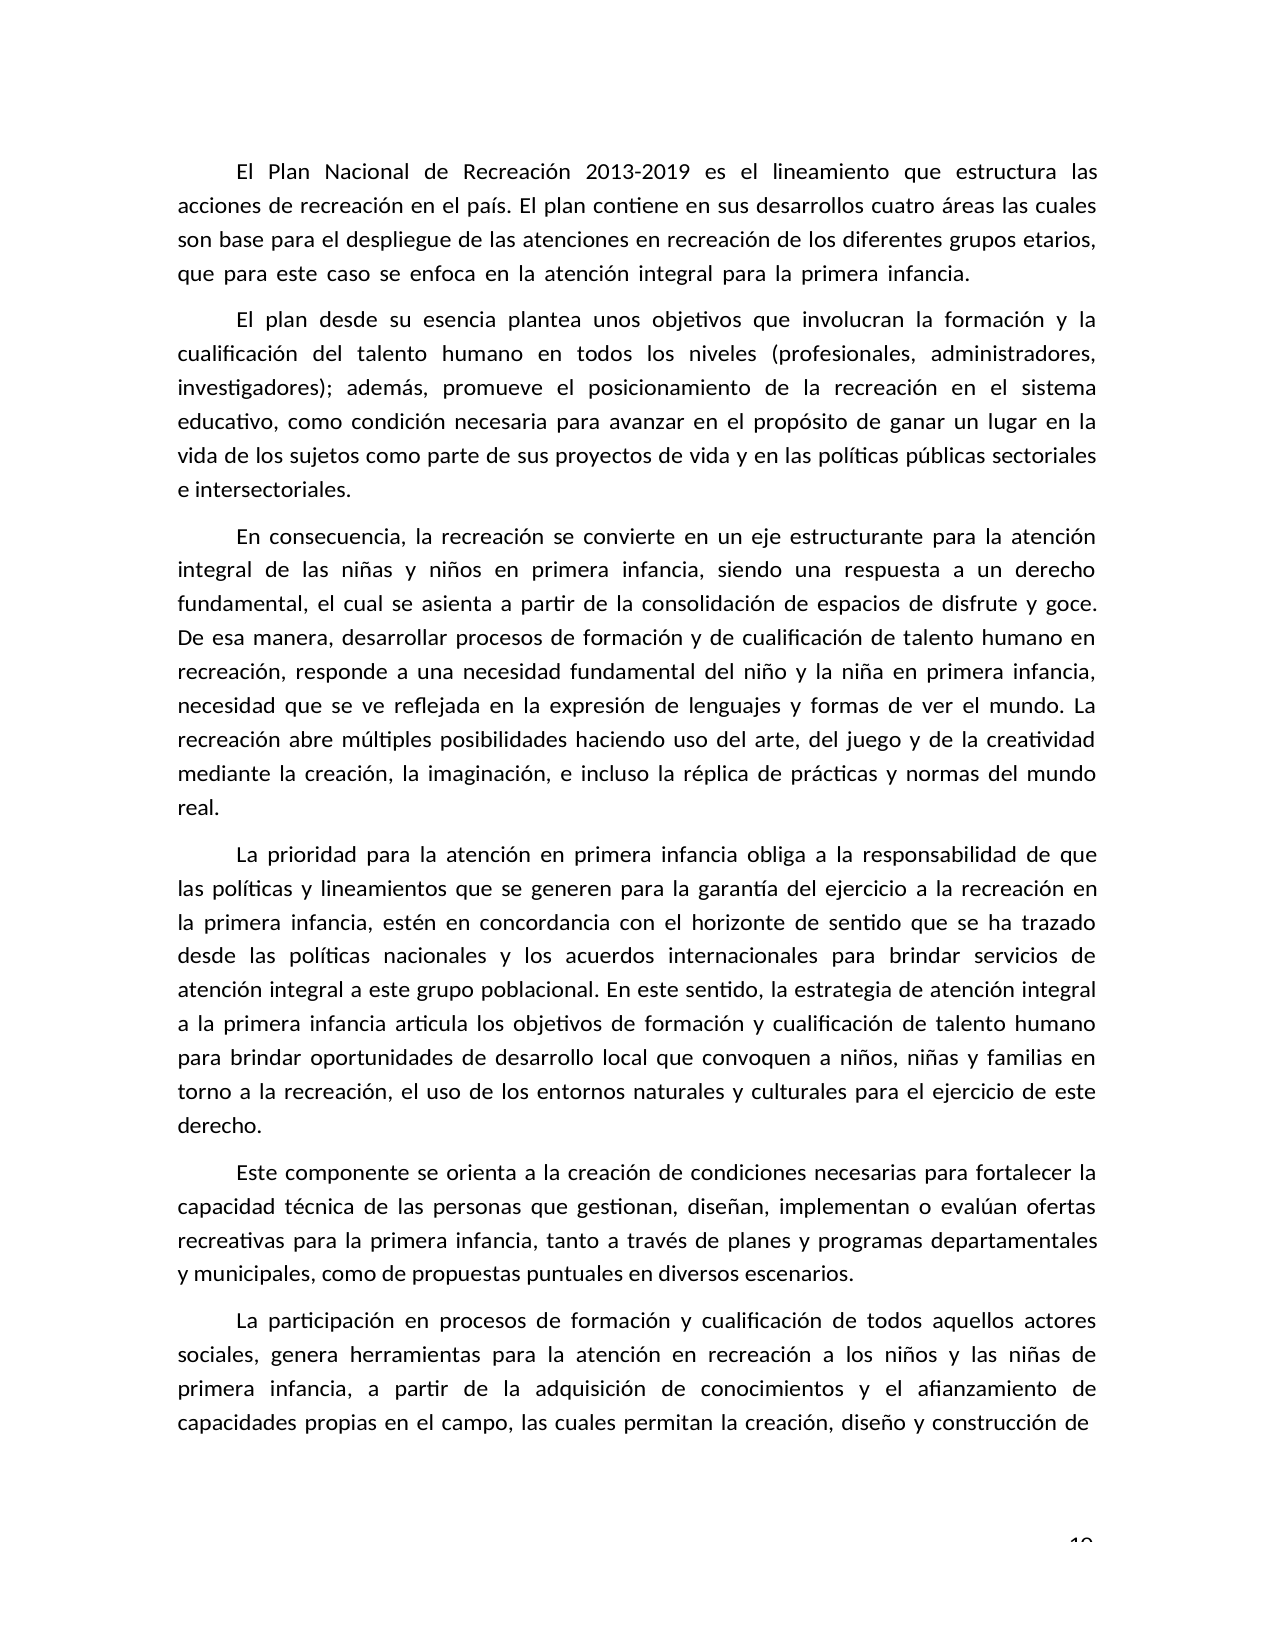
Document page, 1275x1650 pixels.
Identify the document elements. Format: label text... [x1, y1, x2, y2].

text En consecuencia, la recreación se convierte en un eje estructurante para la atención integral de las niñas y niños en primera infancia, siendo una respuesta a un derecho fundamental, el cual se asienta a partir de la consolidación de espacios de disfrute y goce. De esa manera, desarrollar procesos de formación y de cualificación de talento humano en recreación, responde a una necesidad fundamental del niño y la niña en primera infancia, necesidad que se ve reflejada en la expresión de lenguajes y formas de ver el mundo. La recreación abre múltiples posibilidades haciendo uso del arte, del juego y de la creatividad mediante la creación, la imaginación, e incluso la réplica de prácticas y normas del mundo real. [177, 522, 1098, 821]
text El plan desde su esencia plantea unos objetivos que involucran la formación y la cualificación del talento humano en todos los niveles (profesionales, administradores, investigadores); además, promueve el posicionamiento de la recreación en el sistema educativo, como condición necesaria para avanzar en el propósito de ganar un lugar en la vida de los sujetos como parte de sus proyectos de vida y en las políticas públicas sectoriales e intersectoriales. [177, 306, 1098, 503]
text El Plan Nacional de Recreación 2013-2019 es el lineamiento que estructura las acciones de recreación en el país. El plan contiene en sus desarrollos cuatro áreas las cuales son base para el despliegue de las atenciones en recreación de los diferentes grupos etarios, que para este caso se enfoca en la atención integral para la primera infancia. [177, 157, 1098, 287]
text La prioridad para la atención en primera infancia obliga a la responsabilidad de que las políticas y lineamientos que se generen para la garantía del ejercicio a la recreación en la primera infancia, estén en concordancia con el horizonte de sentido que se ha trazado desde las políticas nacionales y los acuerdos internacionales para brindar servicios de atención integral a este grupo poblacional. En este sentido, la estrategia de atención integral a la primera infancia articula los objetivos de formación y cualificación de talento humano para brindar oportunidades de desarrollo local que convoquen a niños, niñas y familias en torno a la recreación, el uso de los entornos naturales y culturales para el ejercicio de este derecho. [177, 840, 1098, 1139]
text La participación en procesos de formación y cualificación de todos aquellos actores sociales, genera herramientas para la atención en recreación a los niños y las niñas de primera infancia, a partir de la adquisición de conocimientos y el afianzamiento de capacidades propias en el campo, las cuales permitan la creación, diseño y construcción de [177, 1306, 1098, 1436]
text Este componente se orienta a la creación de condiciones necesarias para fortalecer la capacidad técnica de las personas que gestionan, diseñan, implementan o evalúan ofertas recreativas para la primera infancia, tanto a través de planes y programas departamentales y municipales, como de propuestas puntuales en diversos escenarios. [177, 1158, 1098, 1288]
